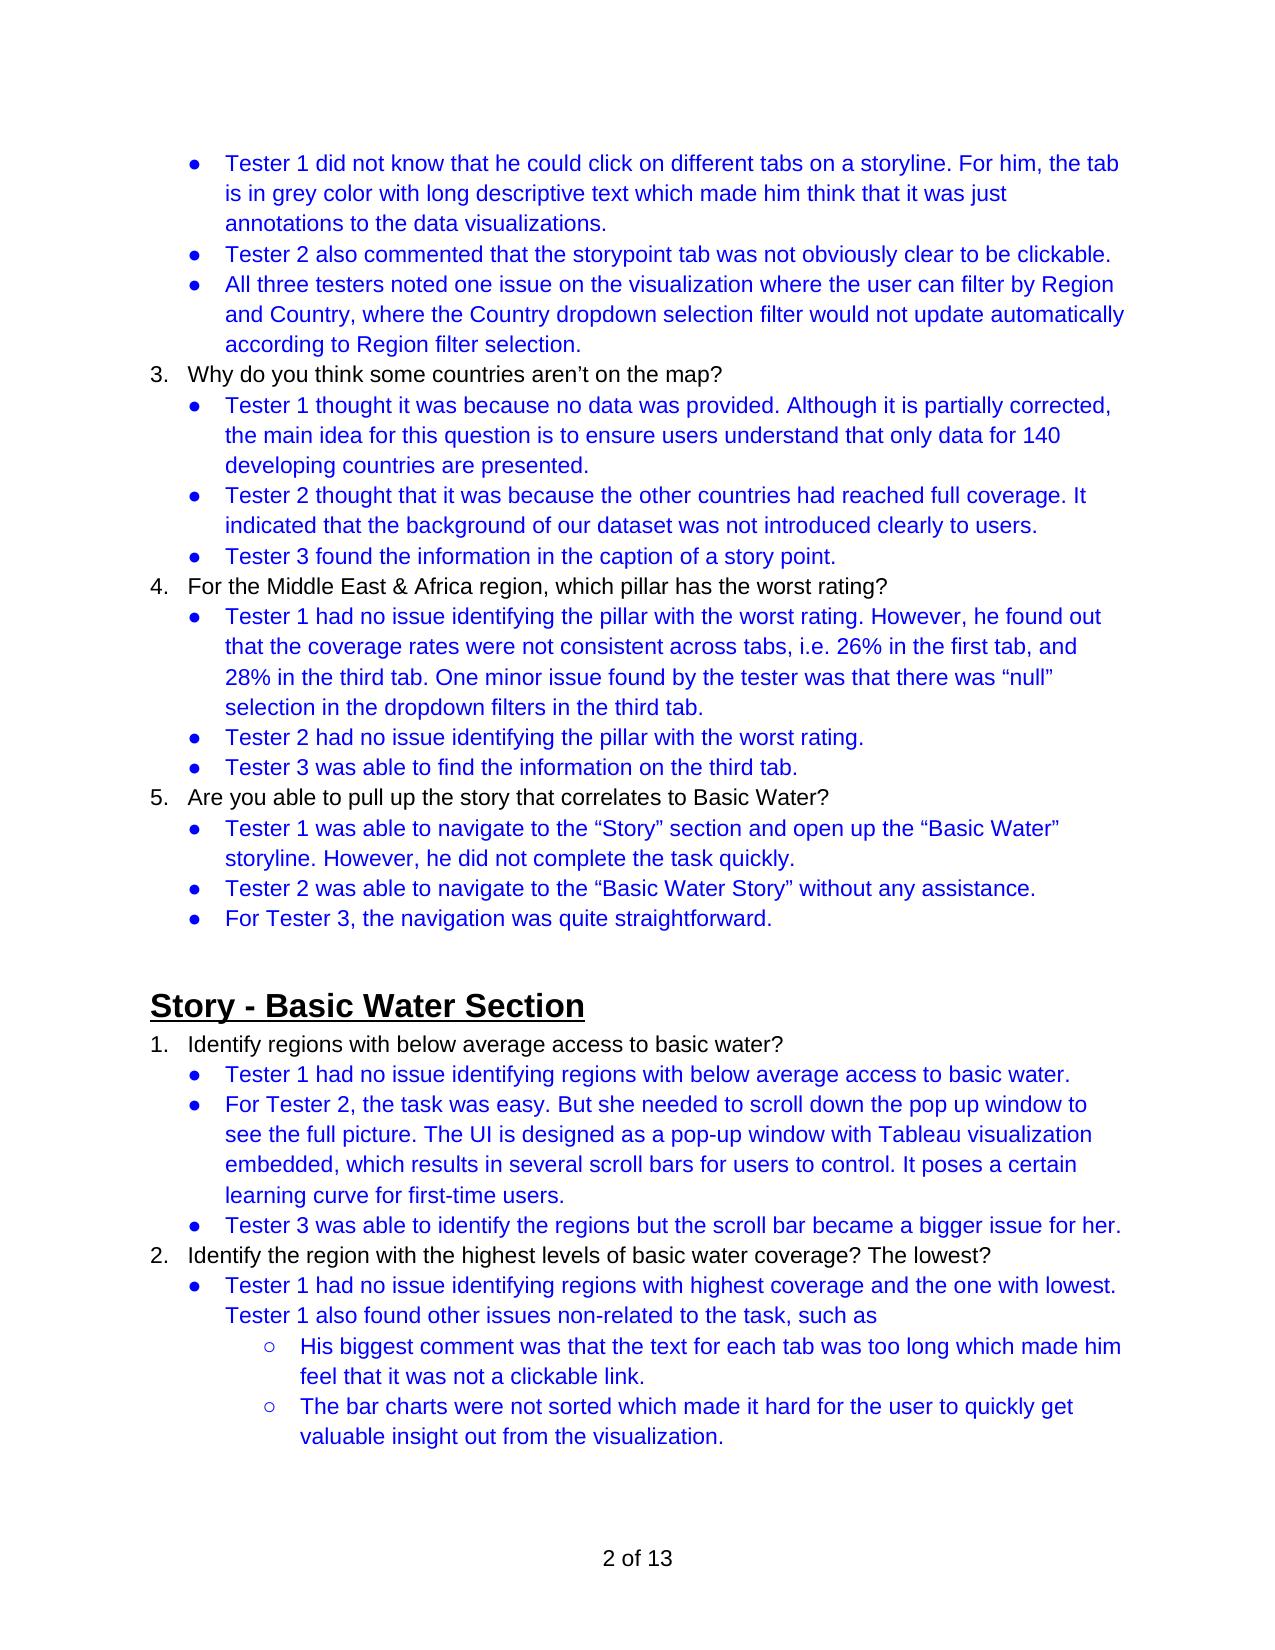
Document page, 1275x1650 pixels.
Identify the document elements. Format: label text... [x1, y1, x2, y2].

list All three testers noted one issue on the visualization where the user can filter by Region and Country, where the Country dropdown selection filter would not update automatically according to Region filter selection. [187, 271, 1125, 358]
list Tester 1 thought it was because no data was provided. Although it is partially corrected, the main idea for this question is to ensure users understand that only data for 140 developing countries are presented. [187, 392, 1125, 478]
list Tester 2 had no issue identifying the pillar with the worst rating. [187, 724, 1125, 750]
list Tester 3 was able to find the information on the third tab. [187, 754, 1125, 781]
list Identify regions with below average access to basic water? [150, 1031, 1125, 1057]
subtitle Story - Basic Water Section [150, 986, 1125, 1025]
list Tester 2 was able to navigate to the “Basic Water Story” without any assistance. [187, 875, 1125, 901]
list Tester 1 was able to navigate to the “Story” section and open up the “Basic Water” storyline. However, he did not complete the task quickly. [187, 814, 1125, 871]
list Tester 1 had no issue identifying regions with below average access to basic water. [187, 1061, 1125, 1087]
list Why do you think some countries aren’t on the map? [150, 361, 1125, 388]
list For the Middle East & Africa region, which pillar has the worst rating? [150, 573, 1125, 599]
list Tester 1 had no issue identifying regions with highest coverage and the one with lowest. Tester 1 also found other issues non-related to the task, such as [187, 1272, 1125, 1329]
list Tester 3 was able to identify the regions but the scroll bar became a bigger issue for her. [187, 1212, 1125, 1238]
list For Tester 3, the navigation was quite straightforward. [187, 905, 1125, 932]
list His biggest comment was that the text for each tab was too long which made him feel that it was not a clickable link. [262, 1333, 1125, 1389]
list Tester 2 also commented that the storypoint tab was not obviously clear to be clickable. [187, 241, 1125, 267]
list Identify the region with the highest levels of basic water coverage? The lowest? [150, 1242, 1125, 1268]
list Tester 1 had no issue identifying the pillar with the worst rating. However, he found out that the coverage rates were not consistent across tabs, i.e. 26% in the first tab, and 28% in the third tab. One minor issue found by the tester was that there was “null” selection in the dropdown filters in the third tab. [187, 603, 1125, 720]
list Tester 1 did not know that he could click on different tabs on a storyline. For him, the tab is in grey color with long descriptive text which made him think that it was just annotations to the data visualizations. [187, 150, 1125, 237]
list The bar charts were not sorted which made it hard for the user to quickly get valuable insight out from the visualization. [262, 1393, 1125, 1450]
list Tester 2 thought that it was because the other countries had reached full coverage. It indicated that the background of our dataset was not introduced clearly to users. [187, 482, 1125, 539]
list For Tester 2, the task was easy. But she needed to scroll down the pop up window to see the full picture. The UI is designed as a pop-up window with Tableau visualization embedded, which results in several scroll bars for users to control. It poses a certain learning curve for first-time users. [187, 1091, 1125, 1208]
list Are you able to pull up the story that correlates to Basic Water? [150, 784, 1125, 811]
list Tester 3 found the information in the caption of a story point. [187, 543, 1125, 569]
